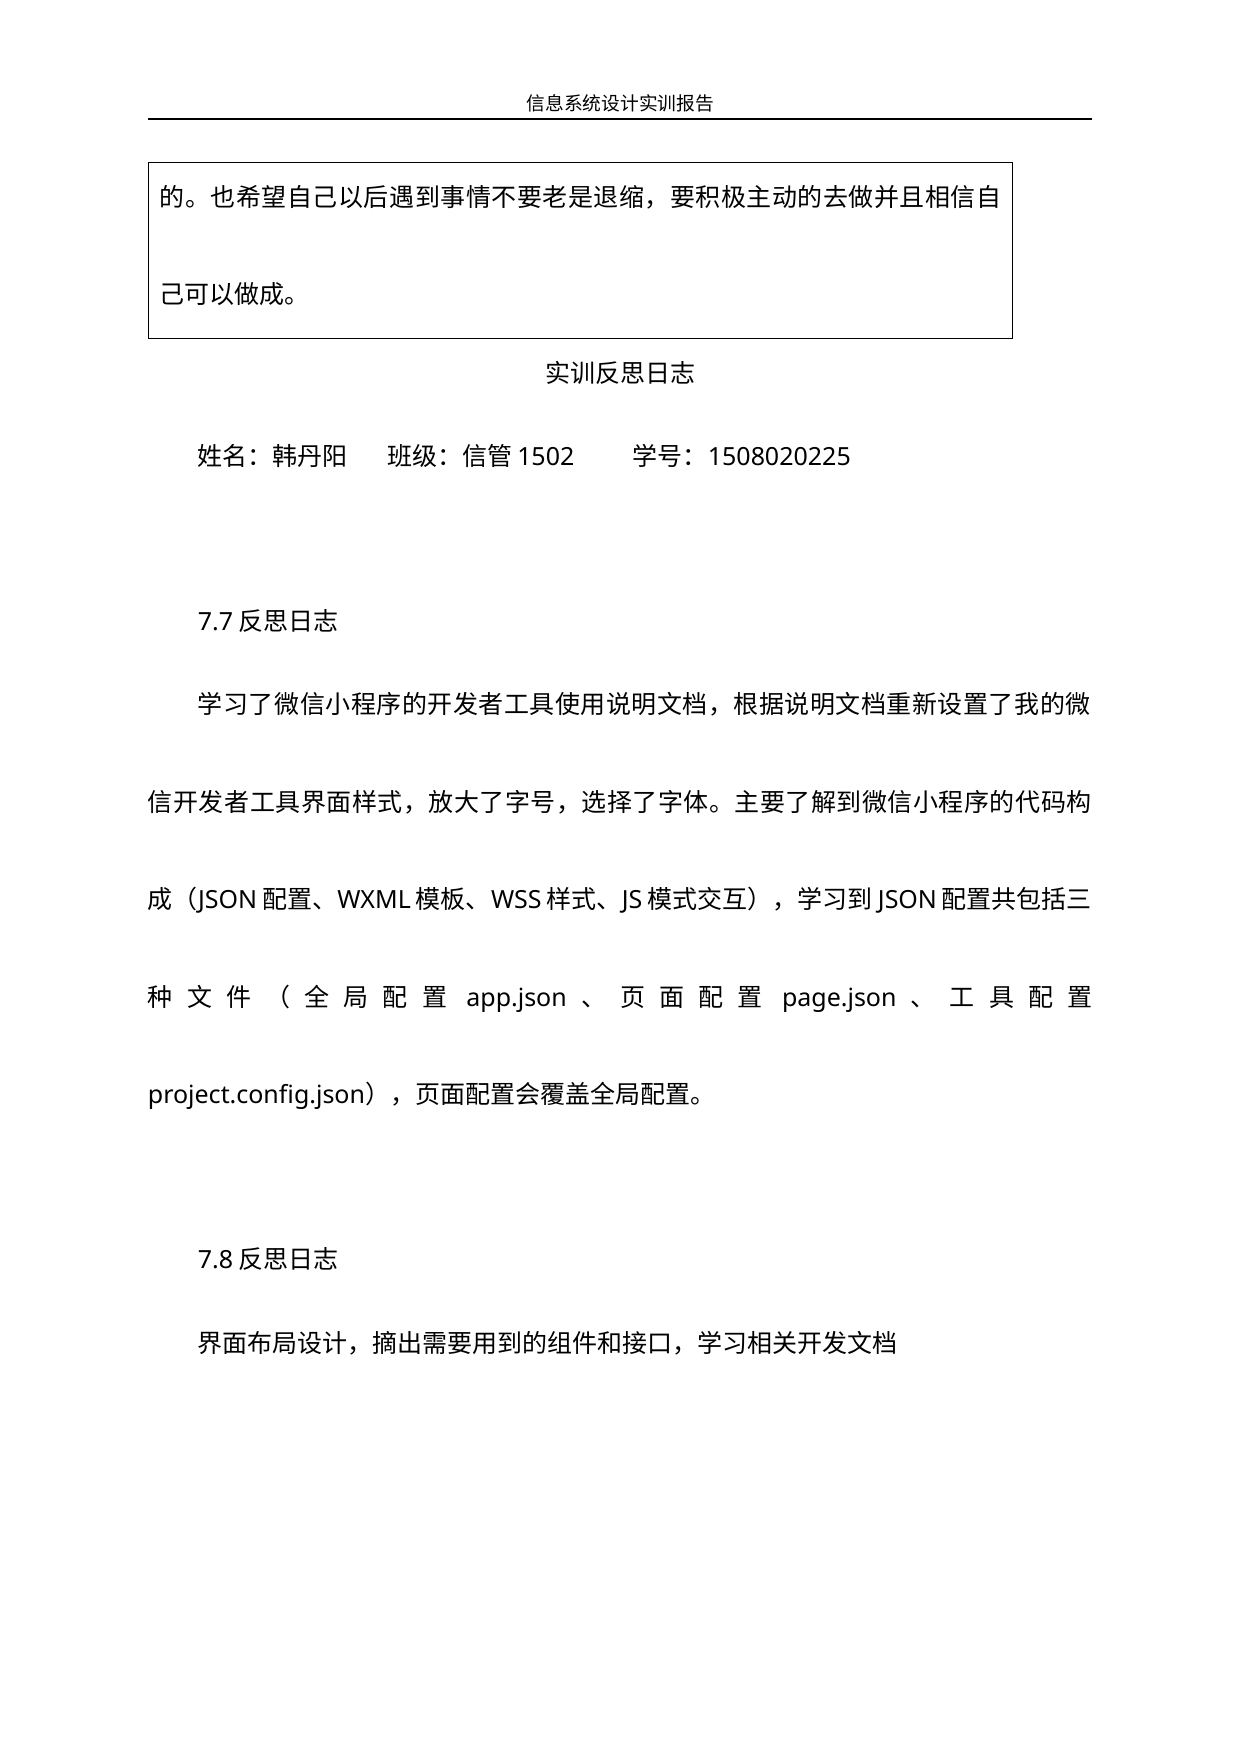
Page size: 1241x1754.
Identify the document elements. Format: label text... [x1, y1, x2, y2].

text 7.8反思日志 [148, 1226, 1092, 1291]
text 7.7反思日志 [148, 587, 1092, 652]
text 学习了微信小程序的开发者工具使用说明文档，根据说明文档重新设置了我的微信开发者工具界面样式，放大了字号，选择了字体。主要了解到微信小程序的代码构成（JSON配置、WXML模板、WSS样式、JS模式交互），学习到JSON配置共包括三种文件（全局配置app.json、页面配置page.json、工具配置project.config.json），页面配置会覆盖全局配置。 [148, 670, 1092, 1125]
text 实训反思日志 [148, 339, 1092, 404]
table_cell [149, 163, 1012, 338]
text 姓名：韩丹阳 班级：信管1502 学号：1508020225 [148, 422, 1092, 487]
text 界面布局设计，摘出需要用到的组件和接口，学习相关开发文档 [148, 1309, 1092, 1374]
